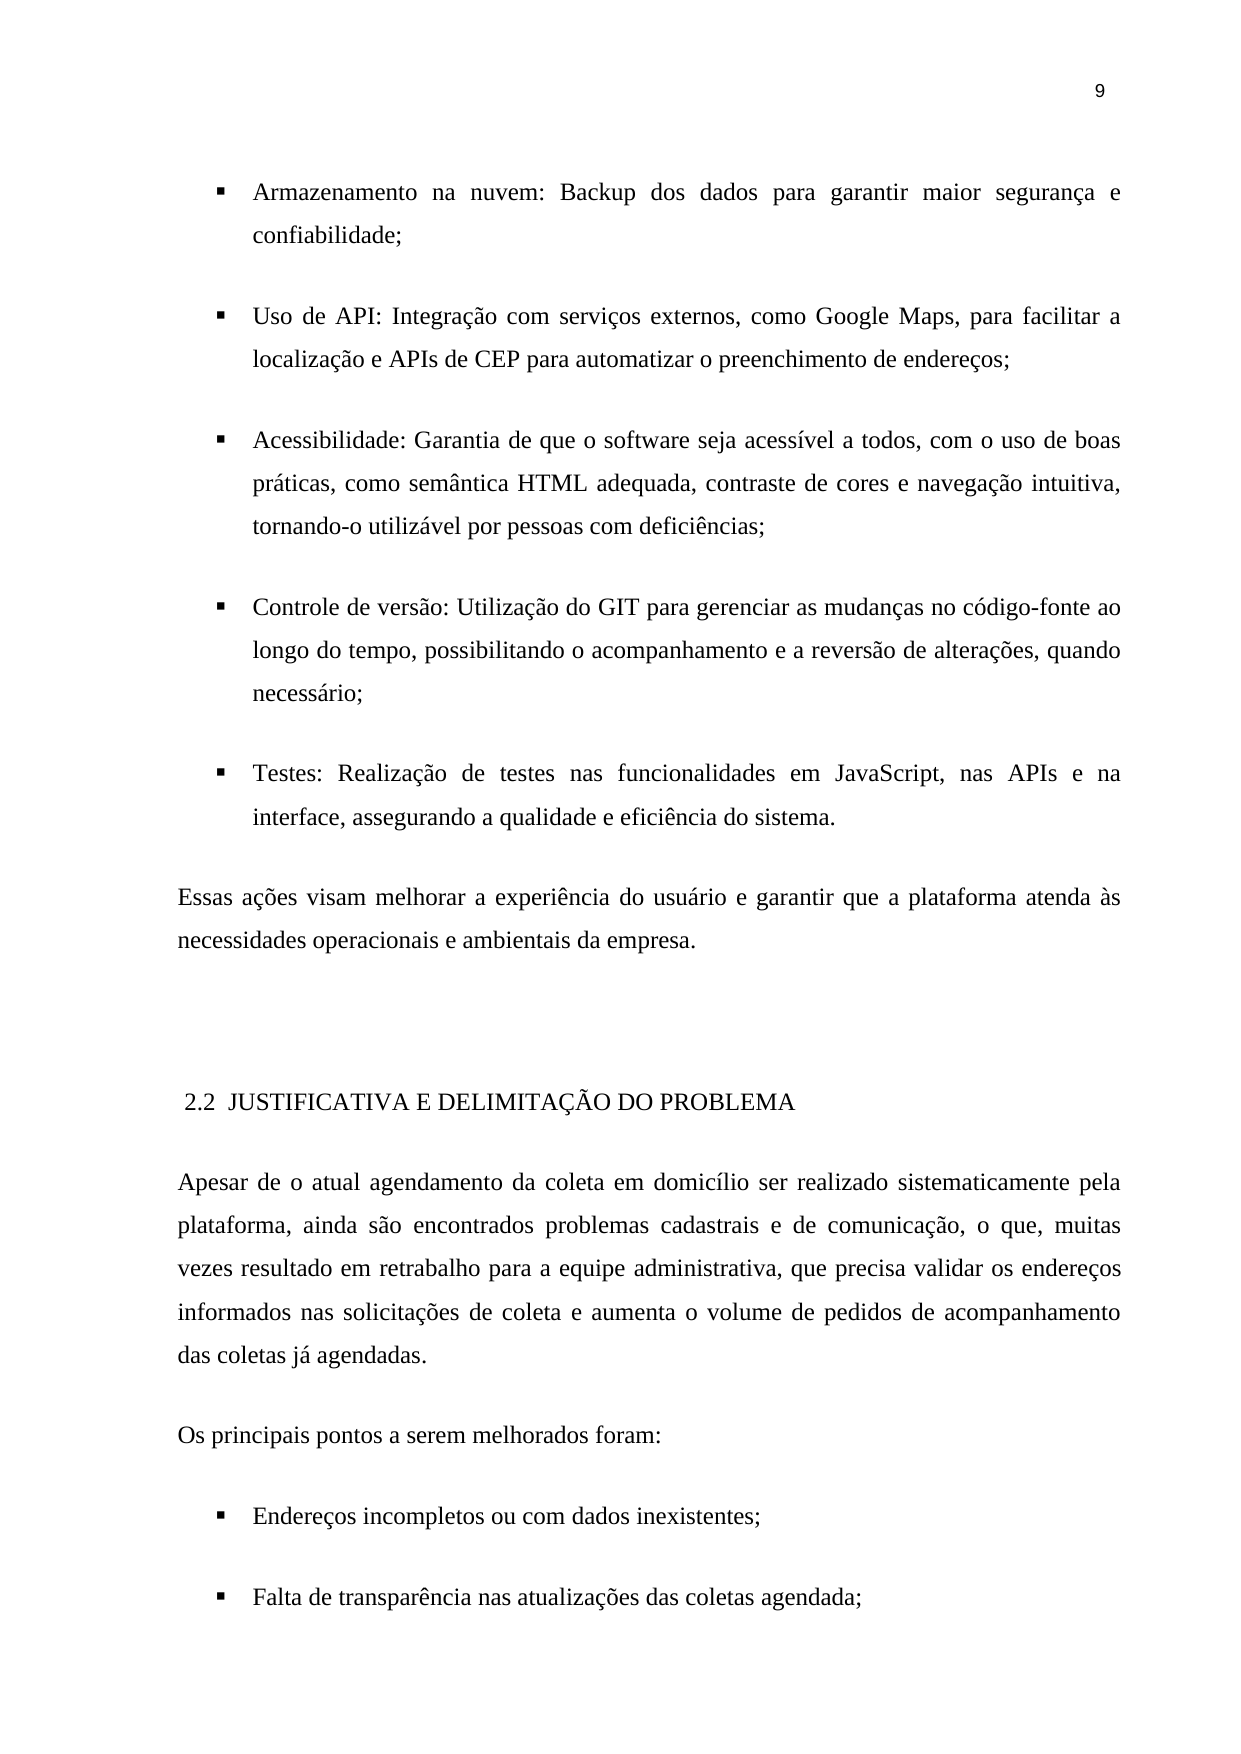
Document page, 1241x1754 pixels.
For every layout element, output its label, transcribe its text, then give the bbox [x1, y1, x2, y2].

list Controle de versão: Utilização do GIT para gerenciar as mudanças no código-fonte ao longo do tempo, possibilitando o acompanhamento e a reversão de alterações, quando necessário; [215, 592, 1122, 707]
text Essas ações visam melhorar a experiência do usuário e garantir que a plataforma atenda às necessidades operacionais e ambientais da empresa. [177, 882, 1122, 954]
list Falta de transparência nas atualizações das coletas agendada; [215, 1582, 1122, 1610]
text Justificativa e delimitação do problema [184, 1087, 1122, 1115]
list Testes: Realização de testes nas funcionalidades em JavaScript, nas APIs e na interface, assegurando a qualidade e eficiência do sistema. [215, 758, 1122, 830]
text Apesar de o atual agendamento da coleta em domicílio ser realizado sistematicamente pela plataforma, ainda são encontrados problemas cadastrais e de comunicação, o que, muitas vezes resultado em retrabalho para a equipe administrativa, que precisa validar os endereços informados nas solicitações de coleta e aumenta o volume de pedidos de acompanhamento das coletas já agendadas. [177, 1167, 1122, 1368]
list Endereços incompletos ou com dados inexistentes; [215, 1501, 1122, 1530]
list Acessibilidade: Garantia de que o software seja acessível a todos, com o uso de boas práticas, como semântica HTML adequada, contraste de cores e navegação intuitiva, tornando-o utilizável por pessoas com deficiências; [215, 425, 1122, 540]
list Armazenamento na nuvem: Backup dos dados para garantir maior segurança e confiabilidade; [215, 177, 1122, 249]
list Uso de API: Integração com serviços externos, como Google Maps, para facilitar a localização e APIs de CEP para automatizar o preenchimento de endereços; [215, 301, 1122, 373]
text Os principais pontos a serem melhorados foram: [177, 1420, 1122, 1449]
